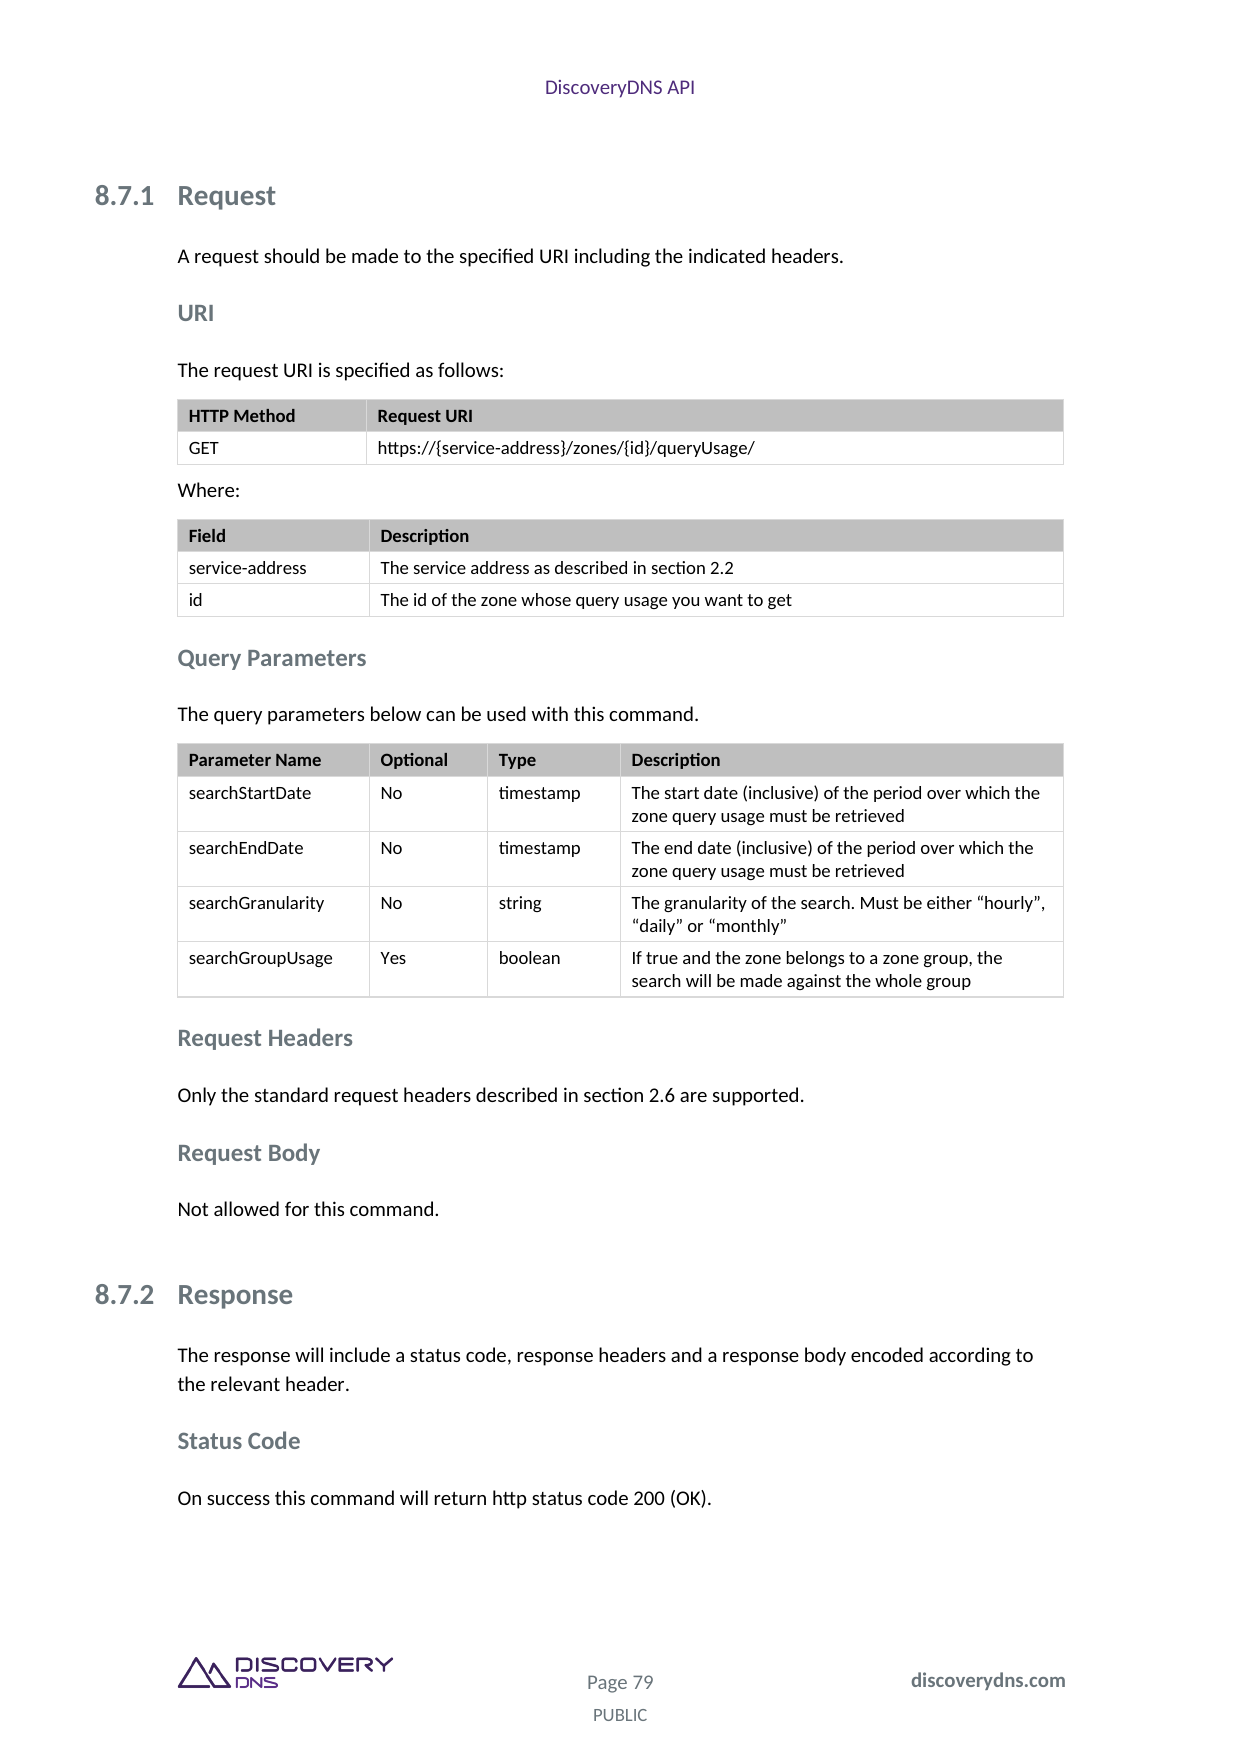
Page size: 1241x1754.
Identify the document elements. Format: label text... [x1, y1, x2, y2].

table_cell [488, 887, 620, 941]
picture [177, 1656, 394, 1689]
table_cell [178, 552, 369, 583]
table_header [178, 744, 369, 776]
text On success this command will return http status code 200 (OK). [177, 1485, 1063, 1511]
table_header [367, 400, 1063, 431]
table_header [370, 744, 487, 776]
subtitle Request Headers [177, 1022, 1063, 1053]
subtitle Request Body [177, 1137, 1063, 1167]
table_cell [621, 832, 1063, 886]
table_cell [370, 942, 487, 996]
text The query parameters below can be used with this command. [177, 702, 1063, 727]
subtitle Response [94, 1276, 1063, 1311]
subtitle Request [94, 177, 1063, 213]
text Where: [177, 477, 1063, 502]
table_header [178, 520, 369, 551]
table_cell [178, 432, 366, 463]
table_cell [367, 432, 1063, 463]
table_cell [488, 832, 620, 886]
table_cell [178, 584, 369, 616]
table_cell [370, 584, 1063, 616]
text Only the standard request headers described in section 2.6 are supported. [177, 1082, 1063, 1108]
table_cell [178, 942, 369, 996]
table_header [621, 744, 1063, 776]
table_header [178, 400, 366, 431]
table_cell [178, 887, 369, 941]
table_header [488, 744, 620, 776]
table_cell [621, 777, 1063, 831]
text The request URI is specified as follows: [177, 357, 1063, 383]
subtitle Query Parameters [177, 642, 1063, 672]
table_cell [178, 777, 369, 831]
text Not allowed for this command. [177, 1197, 1063, 1222]
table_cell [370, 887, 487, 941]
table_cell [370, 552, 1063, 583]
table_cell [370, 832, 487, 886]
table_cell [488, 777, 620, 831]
subtitle Status Code [177, 1425, 1063, 1456]
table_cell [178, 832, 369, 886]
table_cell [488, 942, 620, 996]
subtitle URI [177, 297, 1063, 328]
text The response will include a status code, response headers and a response body encoded according to the relevant header. [177, 1342, 1063, 1396]
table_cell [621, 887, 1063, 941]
text A request should be made to the specified URI including the indicated headers. [177, 243, 1063, 268]
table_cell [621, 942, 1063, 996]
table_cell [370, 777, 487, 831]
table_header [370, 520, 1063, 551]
